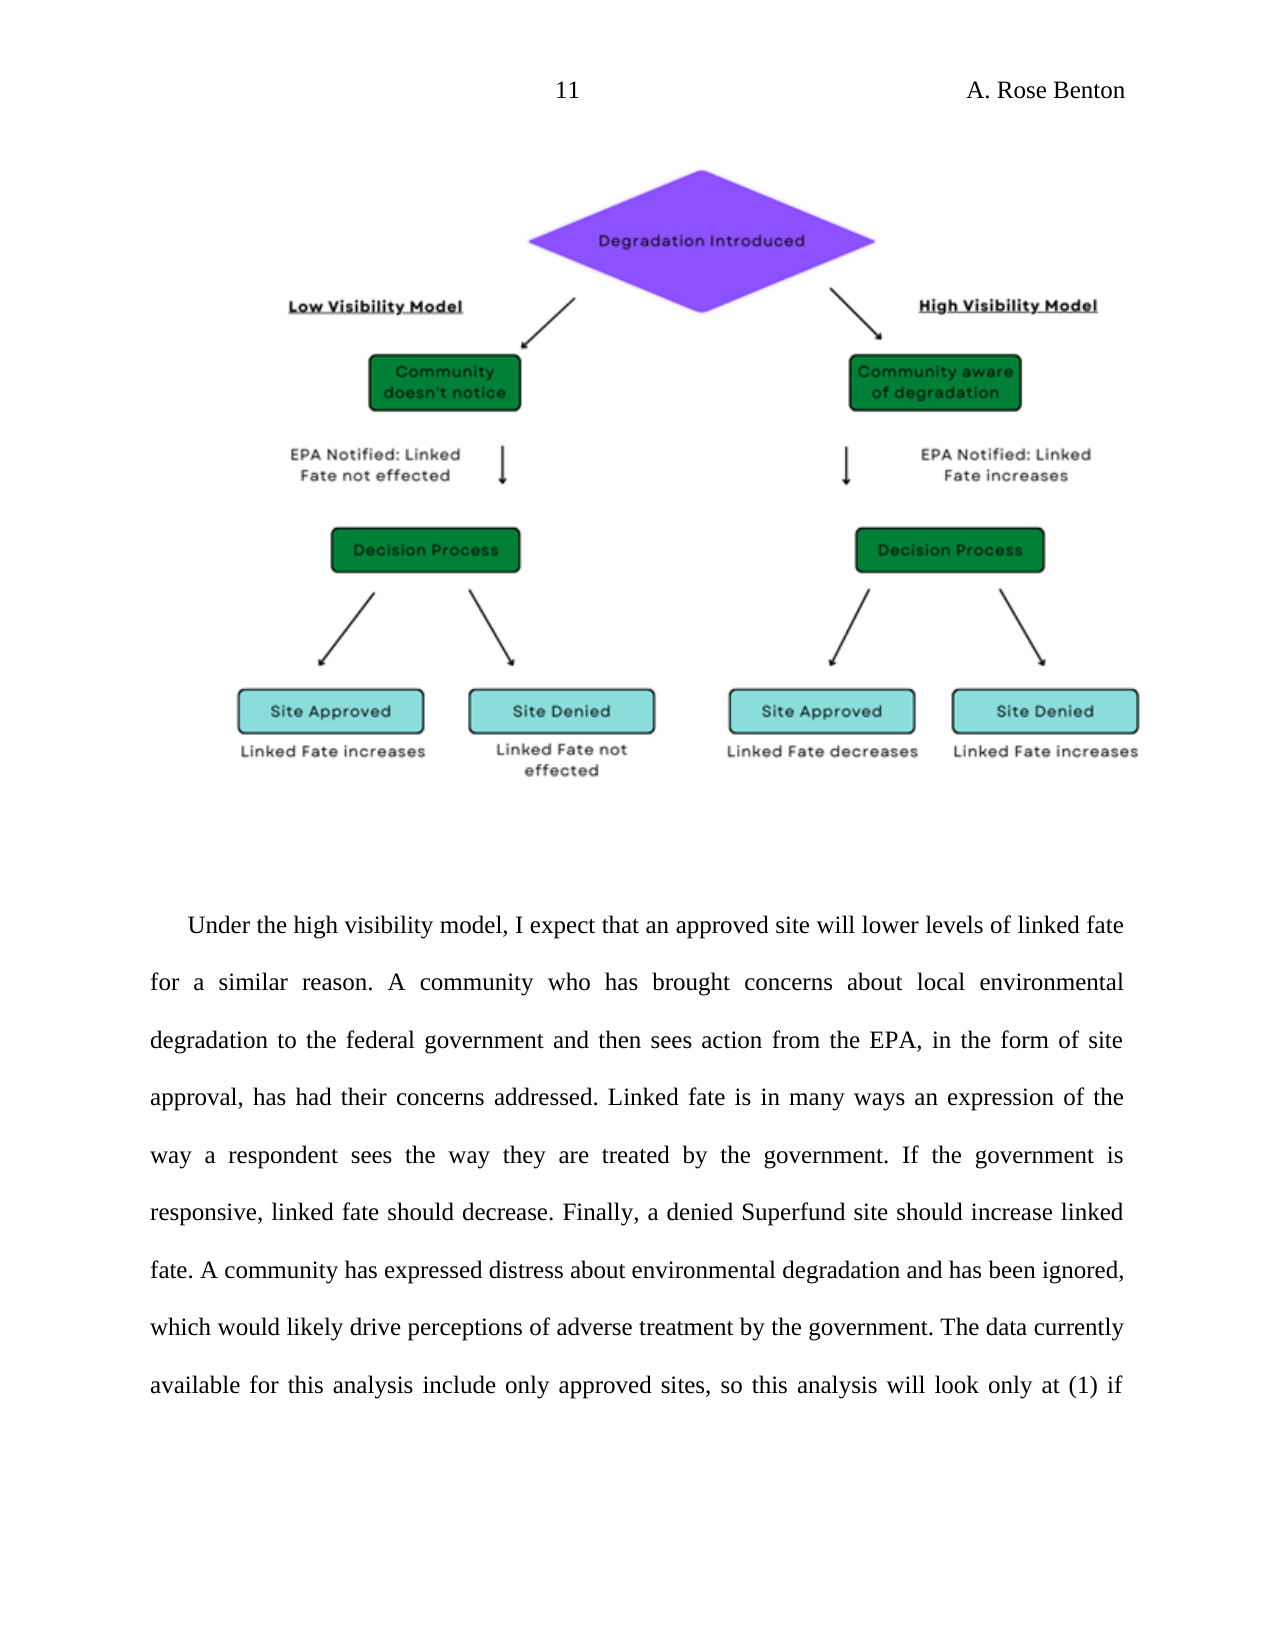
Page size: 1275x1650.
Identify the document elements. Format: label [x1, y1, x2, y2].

text [150, 910, 1125, 1399]
picture [187, 150, 1163, 882]
